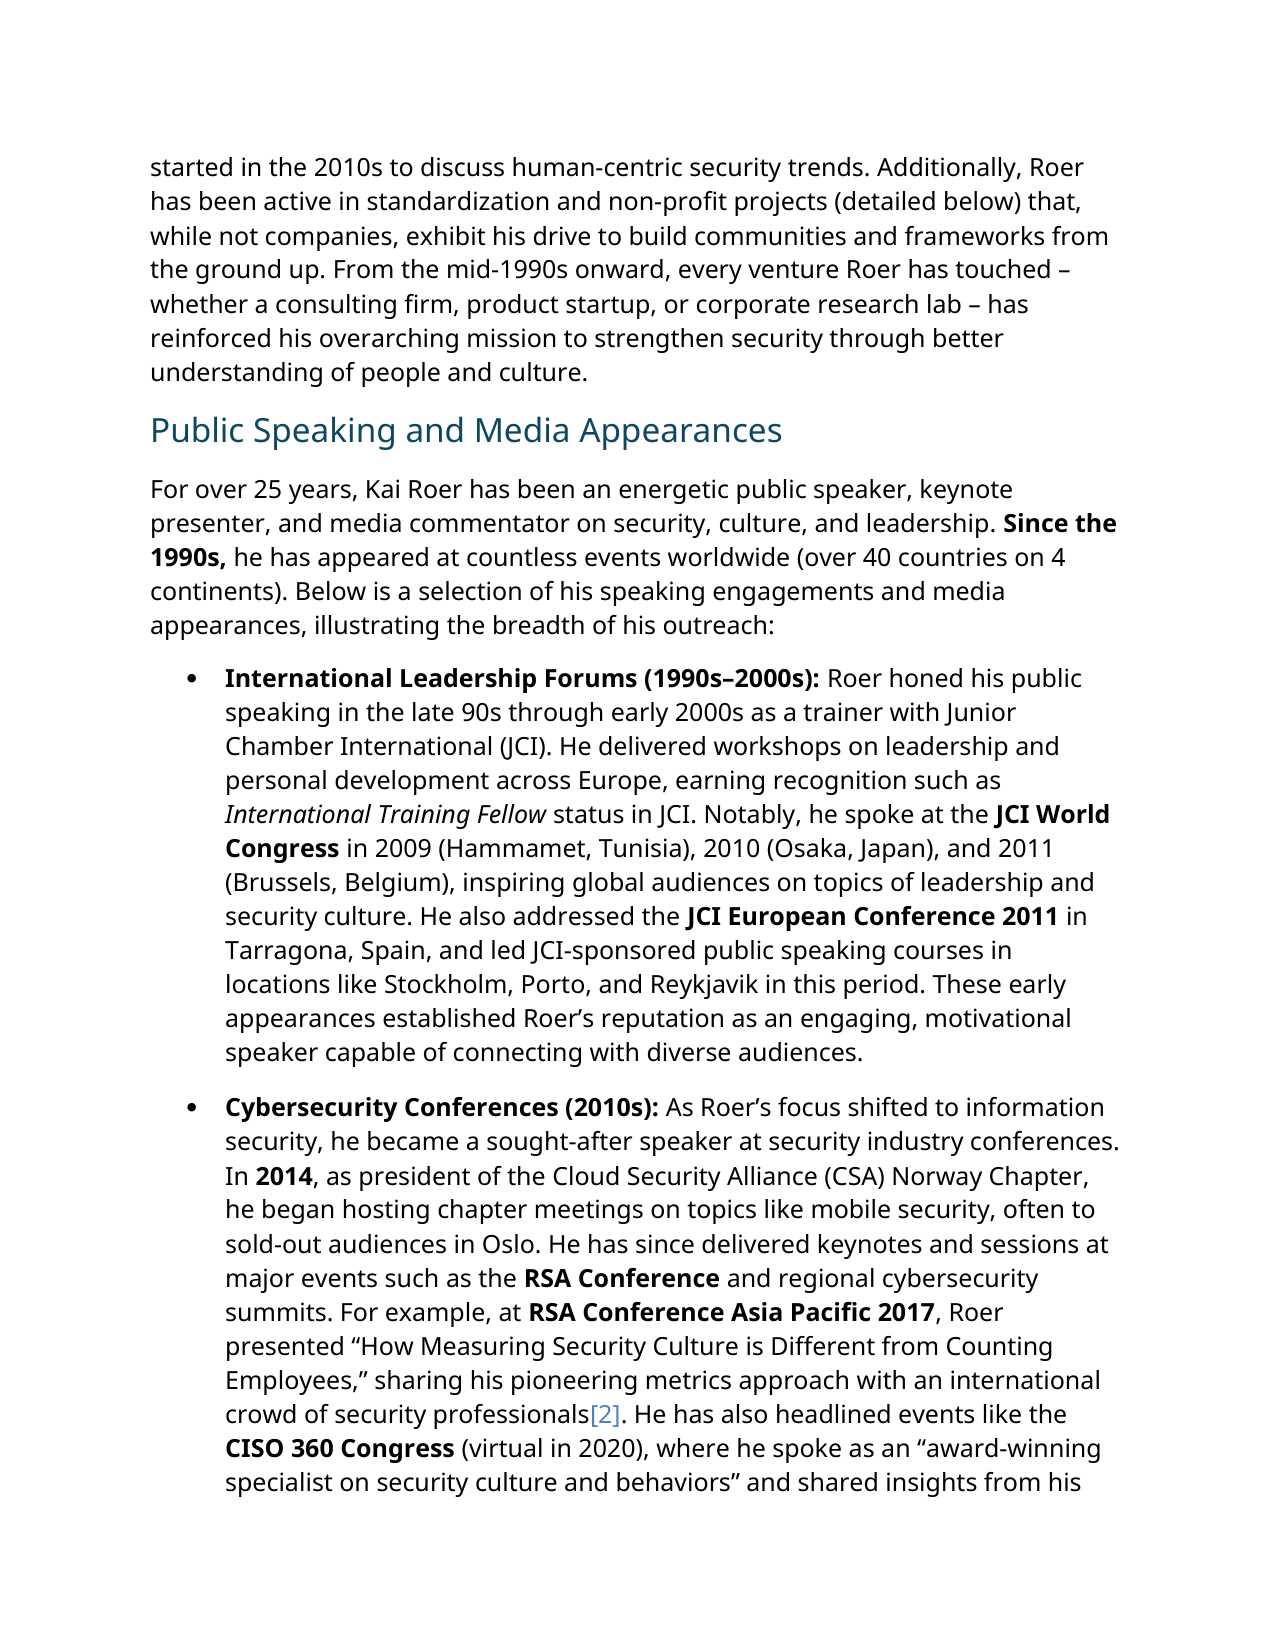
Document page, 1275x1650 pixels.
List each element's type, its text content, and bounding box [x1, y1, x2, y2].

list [187, 1090, 1125, 1499]
list International Leadership Forums (1990s–2000s): Roer honed his public speaking in the late 90s through early 2000s as a trainer with Junior Chamber International (JCI). He delivered workshops on leadership and personal development across Europe, earning recognition such as International Training Fellow status in JCI. Notably, he spoke at the JCI World Congress in 2009 (Hammamet, Tunisia), 2010 (Osaka, Japan), and 2011 (Brussels, Belgium), inspiring global audiences on topics of leadership and security culture. He also addressed the JCI European Conference 2011 in Tarragona, Spain, and led JCI-sponsored public speaking courses in locations like Stockholm, Porto, and Reykjavik in this period. These early appearances established Roer’s reputation as an engaging, motivational speaker capable of connecting with diverse audiences. [187, 660, 1125, 1069]
text For over 25 years, Kai Roer has been an energetic public speaker, keynote presenter, and media commentator on security, culture, and leadership. Since the 1990s, he has appeared at countless events worldwide (over 40 countries on 4 continents). Below is a selection of his speaking engagements and media appearances, illustrating the breadth of his outreach: [150, 471, 1125, 642]
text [150, 150, 1125, 388]
subtitle Public Speaking and Media Appearances [150, 407, 1125, 453]
